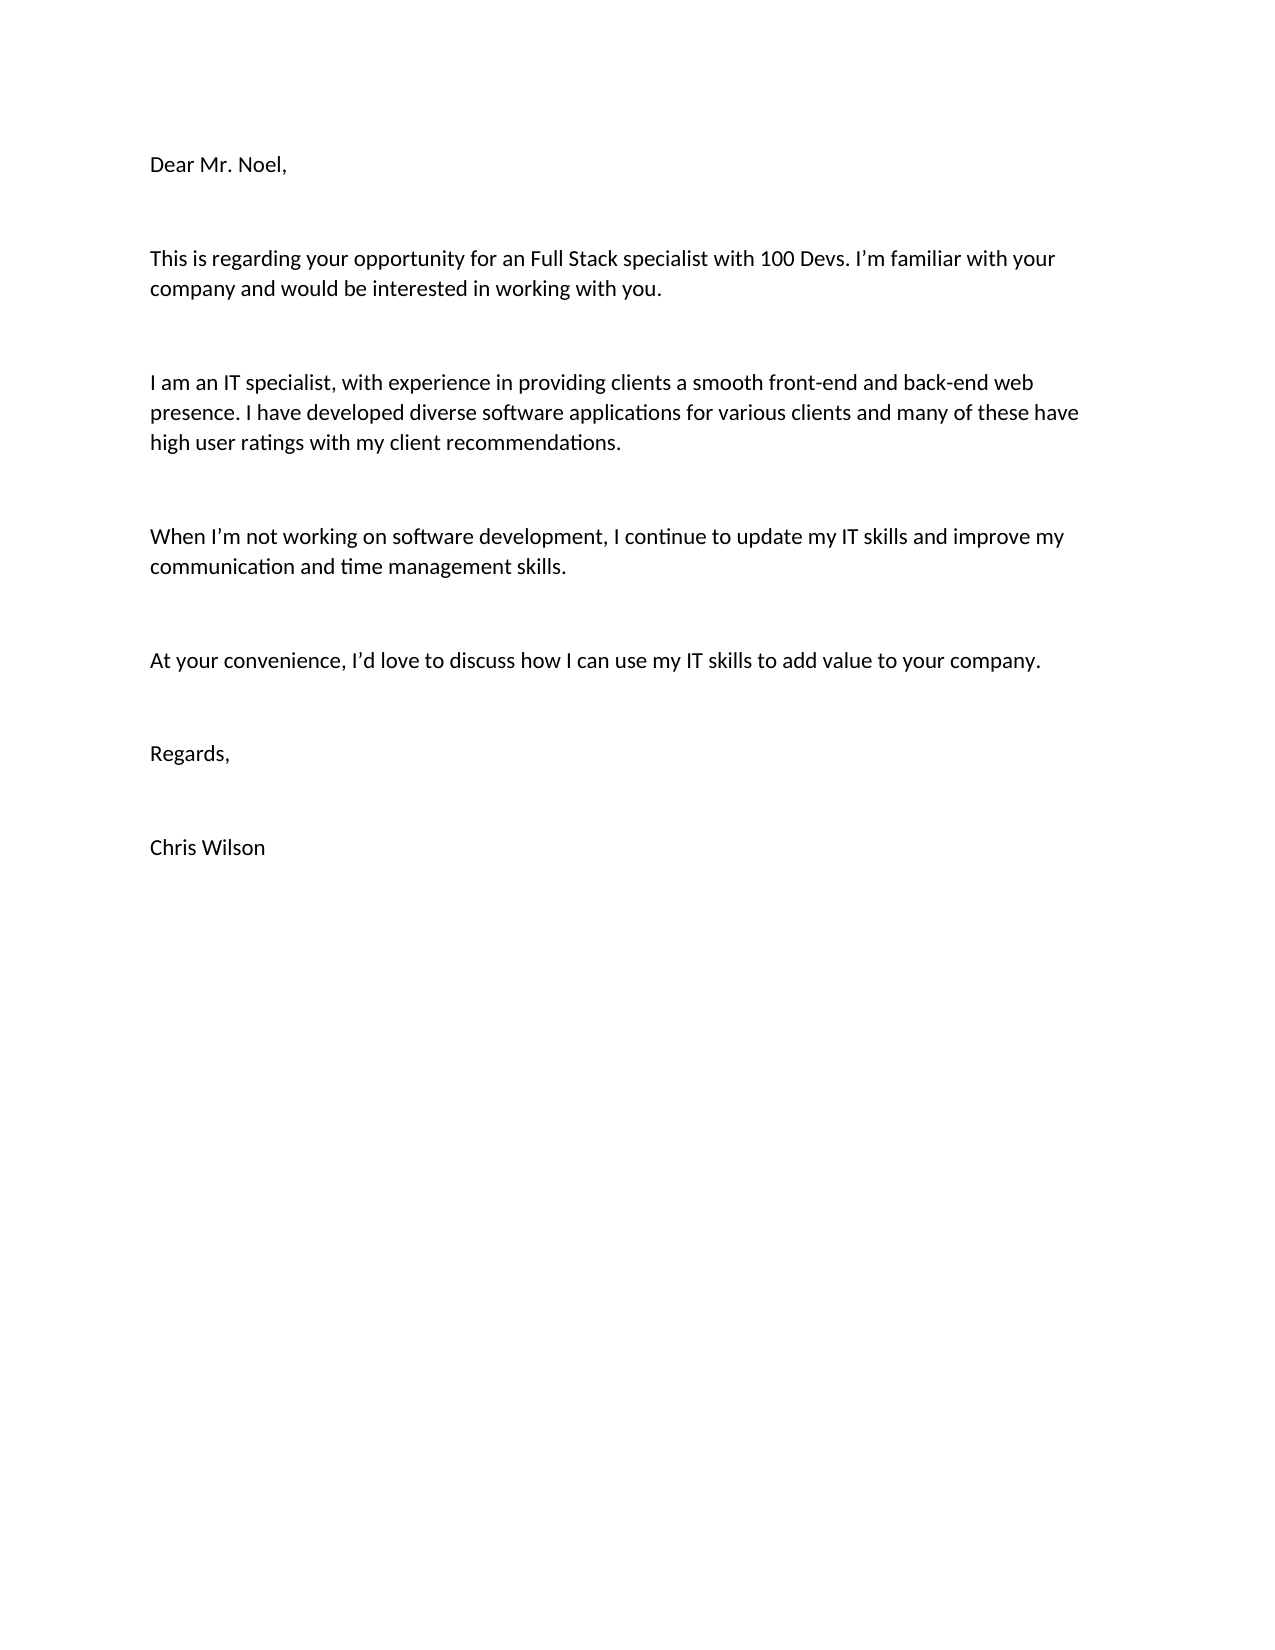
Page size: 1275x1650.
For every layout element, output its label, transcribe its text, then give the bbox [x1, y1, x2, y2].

text Dear Mr. Noel, [150, 150, 1125, 178]
text I am an IT specialist, with experience in providing clients a smooth front-end and back-end web presence. I have developed diverse software applications for various clients and many of these have high user ratings with my client recommendations. [150, 368, 1125, 456]
text Chris Wilson [150, 833, 1125, 861]
text This is regarding your opportunity for an Full Stack specialist with 100 Devs. I’m familiar with your company and would be interested in working with you. [150, 244, 1125, 302]
text Regards, [150, 739, 1125, 768]
text When I’m not working on software development, I continue to update my IT skills and improve my communication and time management skills. [150, 522, 1125, 580]
text At your convenience, I’d love to discuss how I can use my IT skills to add value to your company. [150, 646, 1125, 674]
